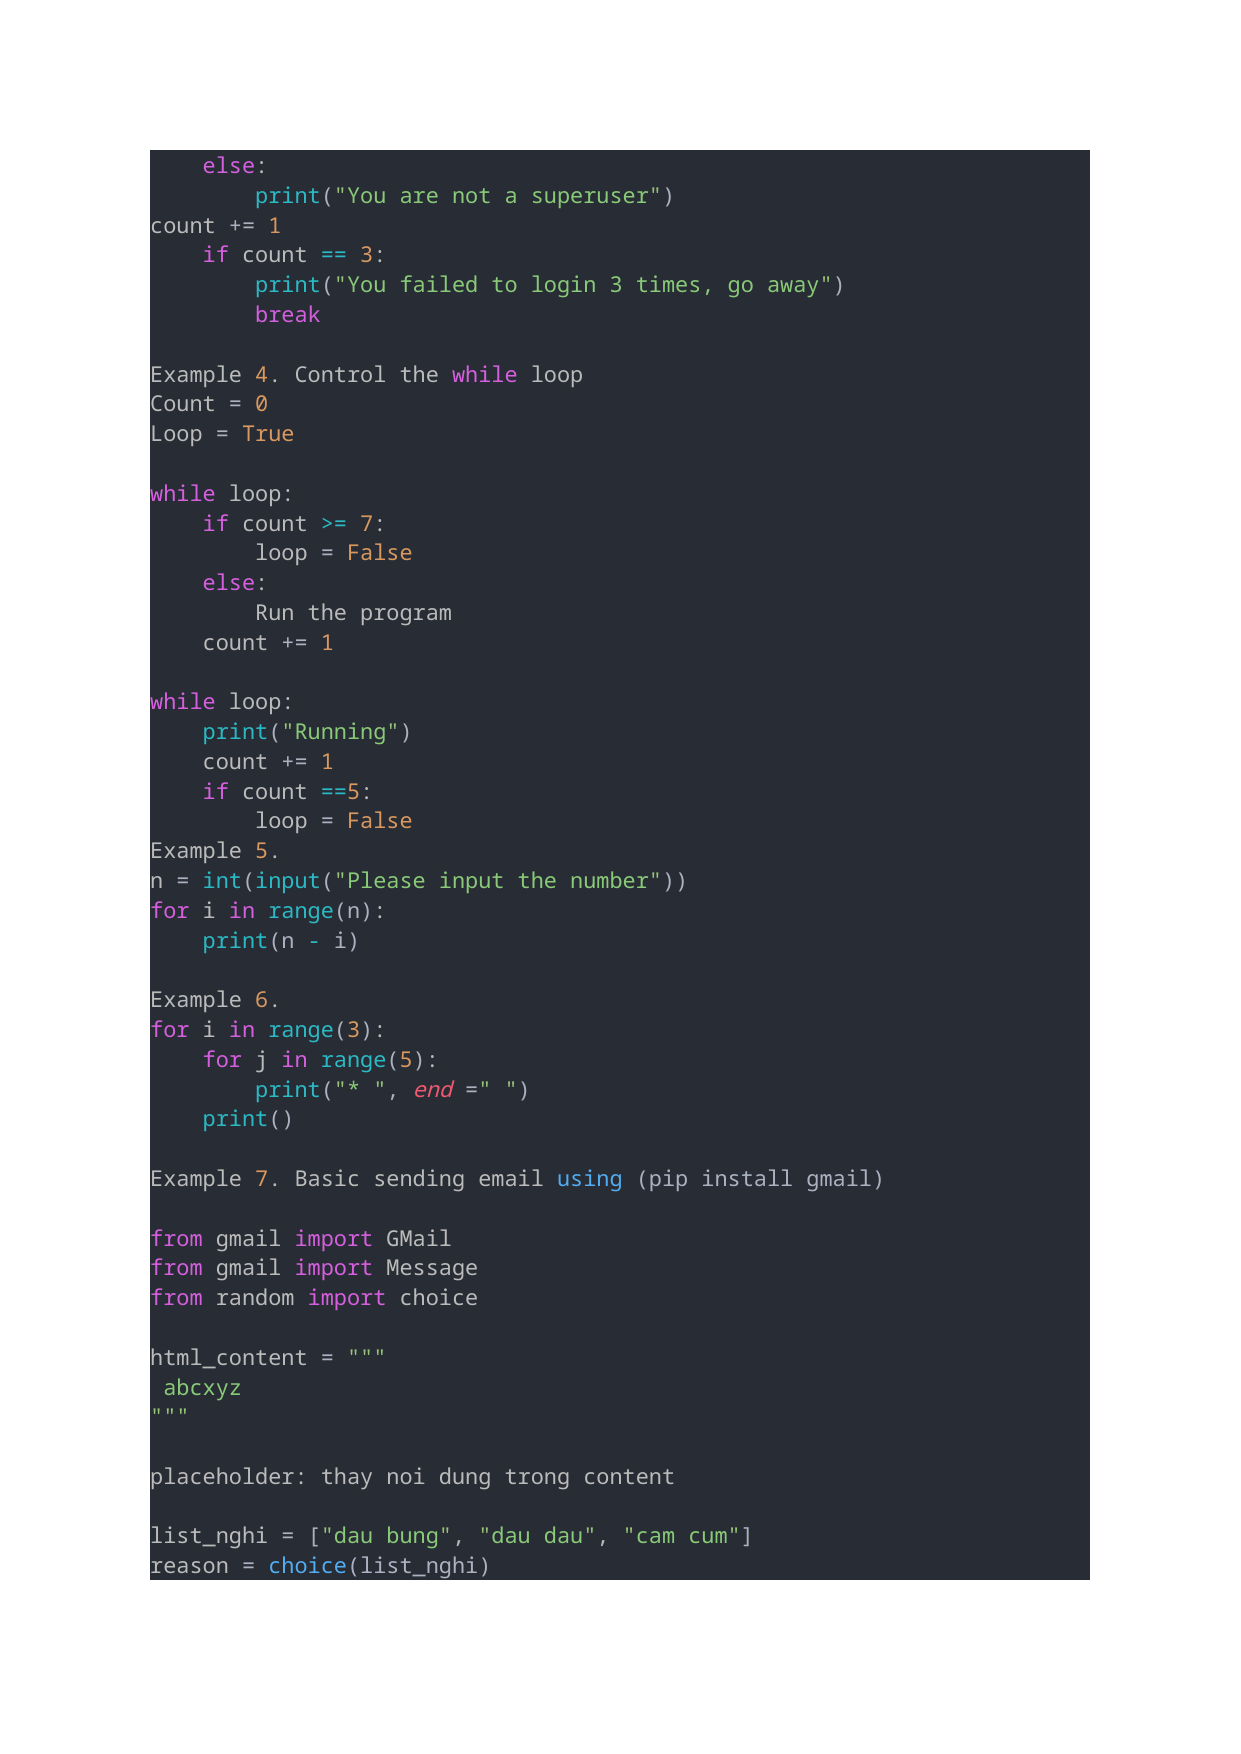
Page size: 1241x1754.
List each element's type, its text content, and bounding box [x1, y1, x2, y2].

text """ [150, 1401, 1090, 1431]
text Example 7. Basic sending email using (pip install gmail) [150, 1163, 1090, 1193]
text print("Running") [150, 716, 1090, 746]
text print("You are not a superuser") [150, 180, 1090, 209]
text Example 4. Control the while loop [150, 358, 1090, 388]
text Loop = True [150, 418, 1090, 448]
text html_content = """ [150, 1342, 1090, 1371]
text for i in range(3): [150, 1014, 1090, 1044]
text loop = False [150, 537, 1090, 567]
text count += 1 [150, 627, 1090, 656]
text print("You failed to login 3 times, go away") [150, 269, 1090, 299]
text from gmail import Message [150, 1252, 1090, 1282]
text reason = choice(list_nghi) [150, 1550, 1090, 1580]
text abcxyz [150, 1371, 1090, 1401]
text if count >= 7: [150, 507, 1090, 537]
text count += 1 [150, 746, 1090, 776]
text for i in range(n): [150, 895, 1090, 924]
text n = int(input("Please input the number")) [150, 865, 1090, 895]
text Count = 0 [150, 388, 1090, 418]
text Example 6. [150, 984, 1090, 1014]
text for j in range(5): [150, 1044, 1090, 1073]
text print() [150, 1103, 1090, 1133]
text break [150, 299, 1090, 329]
text else: [150, 150, 1090, 180]
text while loop: [150, 478, 1090, 507]
text while loop: [150, 686, 1090, 716]
text placeholder: thay noi dung trong content [150, 1461, 1090, 1491]
text from random import choice [150, 1282, 1090, 1312]
text loop = False [150, 805, 1090, 835]
text print(n - i) [150, 924, 1090, 954]
text Example 5. [150, 835, 1090, 865]
text if count == 3: [150, 239, 1090, 269]
text count += 1 [150, 209, 1090, 239]
text print("* ", end =" ") [150, 1073, 1090, 1103]
text list_nghi = ["dau bung", "dau dau", "cam cum"] [150, 1520, 1090, 1550]
text else: [150, 567, 1090, 597]
text from gmail import GMail [150, 1222, 1090, 1252]
text if count ==5: [150, 776, 1090, 805]
text Run the program [150, 597, 1090, 627]
